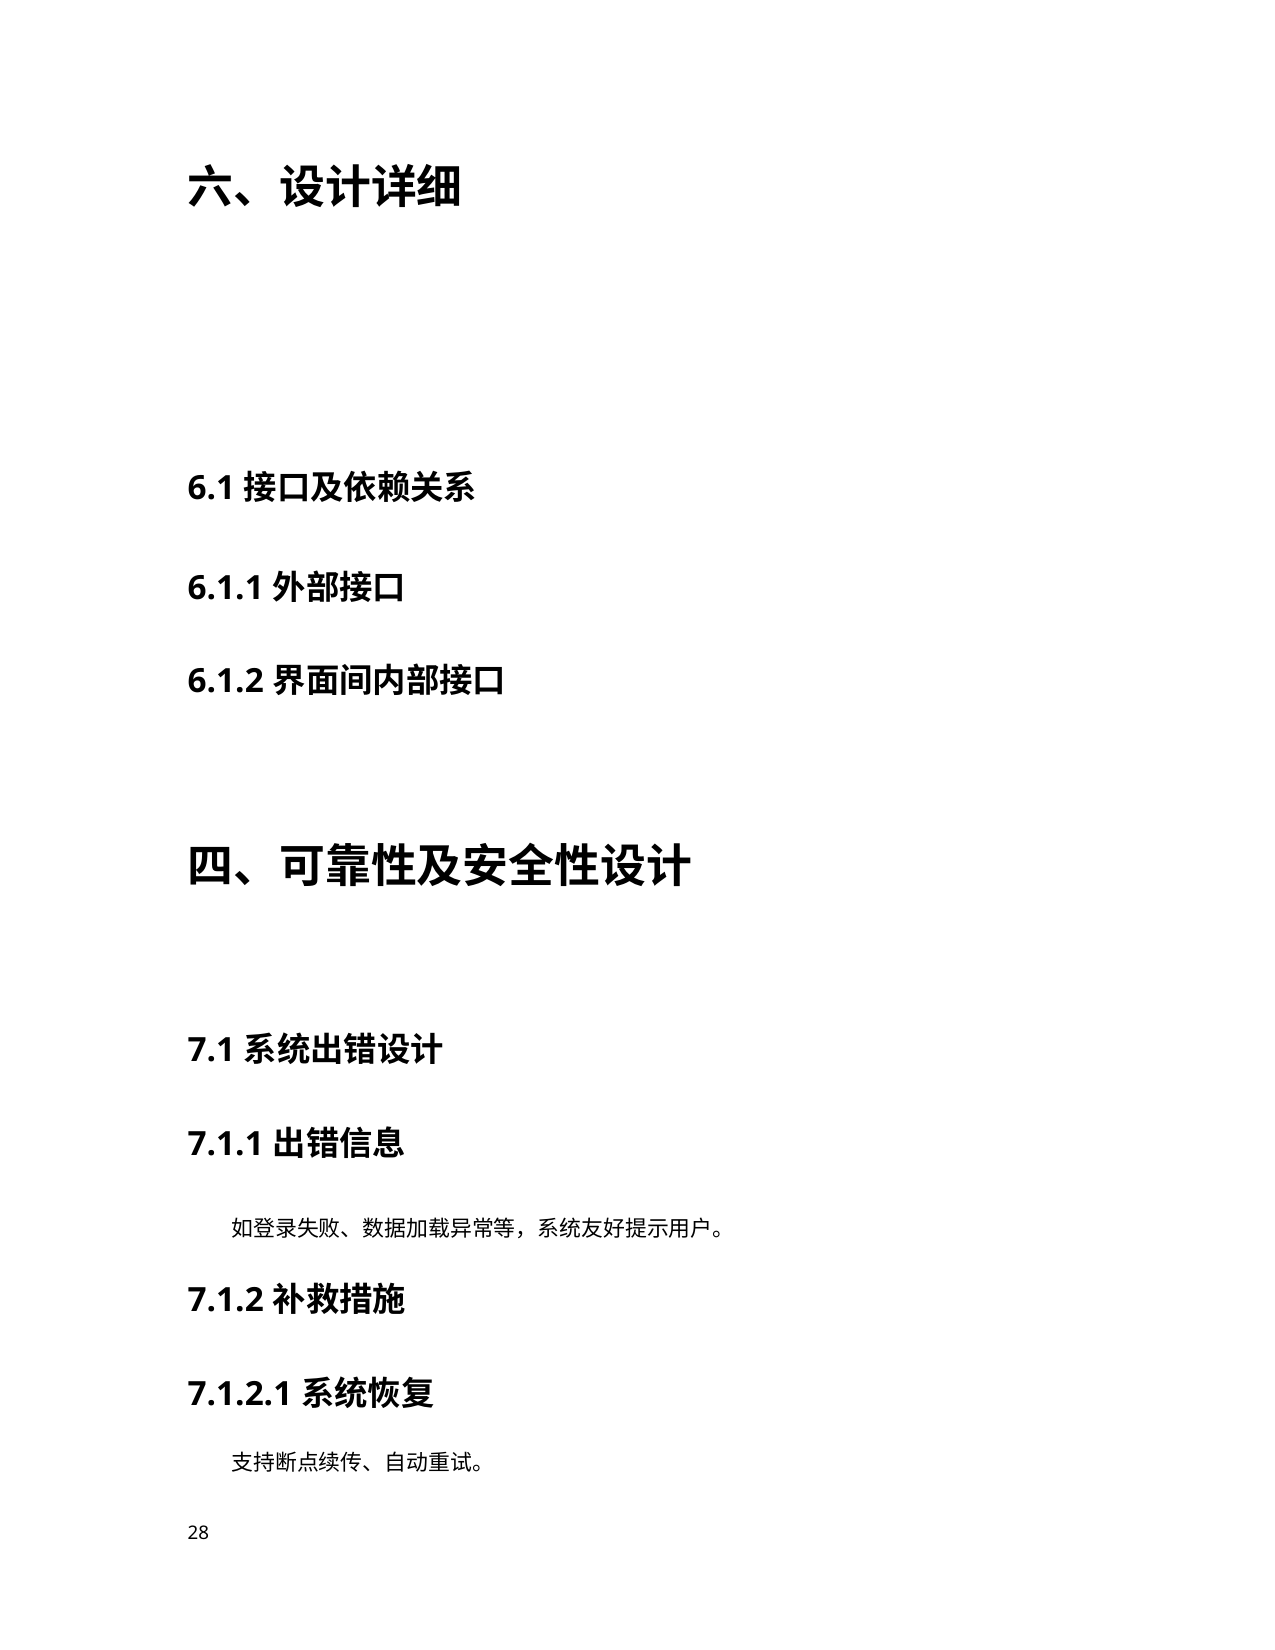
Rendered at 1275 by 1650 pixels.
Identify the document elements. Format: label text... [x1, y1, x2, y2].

text 7.1.2.1 系统恢复 [187, 1366, 1087, 1415]
text 如登录失败、数据加载异常等，系统友好提示用户。 [187, 1211, 1087, 1243]
text 7.1 系统出错设计 [187, 1023, 1087, 1072]
text 6.1.1 外部接口 [187, 560, 1087, 609]
text 7.1.1 出错信息 [187, 1117, 1087, 1166]
subtitle 可靠性及安全性设计 [187, 829, 1087, 895]
subtitle 六、设计详细 [187, 150, 1087, 216]
subtitle 6.1 接口及依赖关系 [187, 461, 1087, 509]
text 支持断点续传、自动重试。 [187, 1444, 1087, 1476]
text 6.1.2 界面间内部接口 [187, 654, 1087, 703]
text 7.1.2 补救措施 [187, 1272, 1087, 1321]
